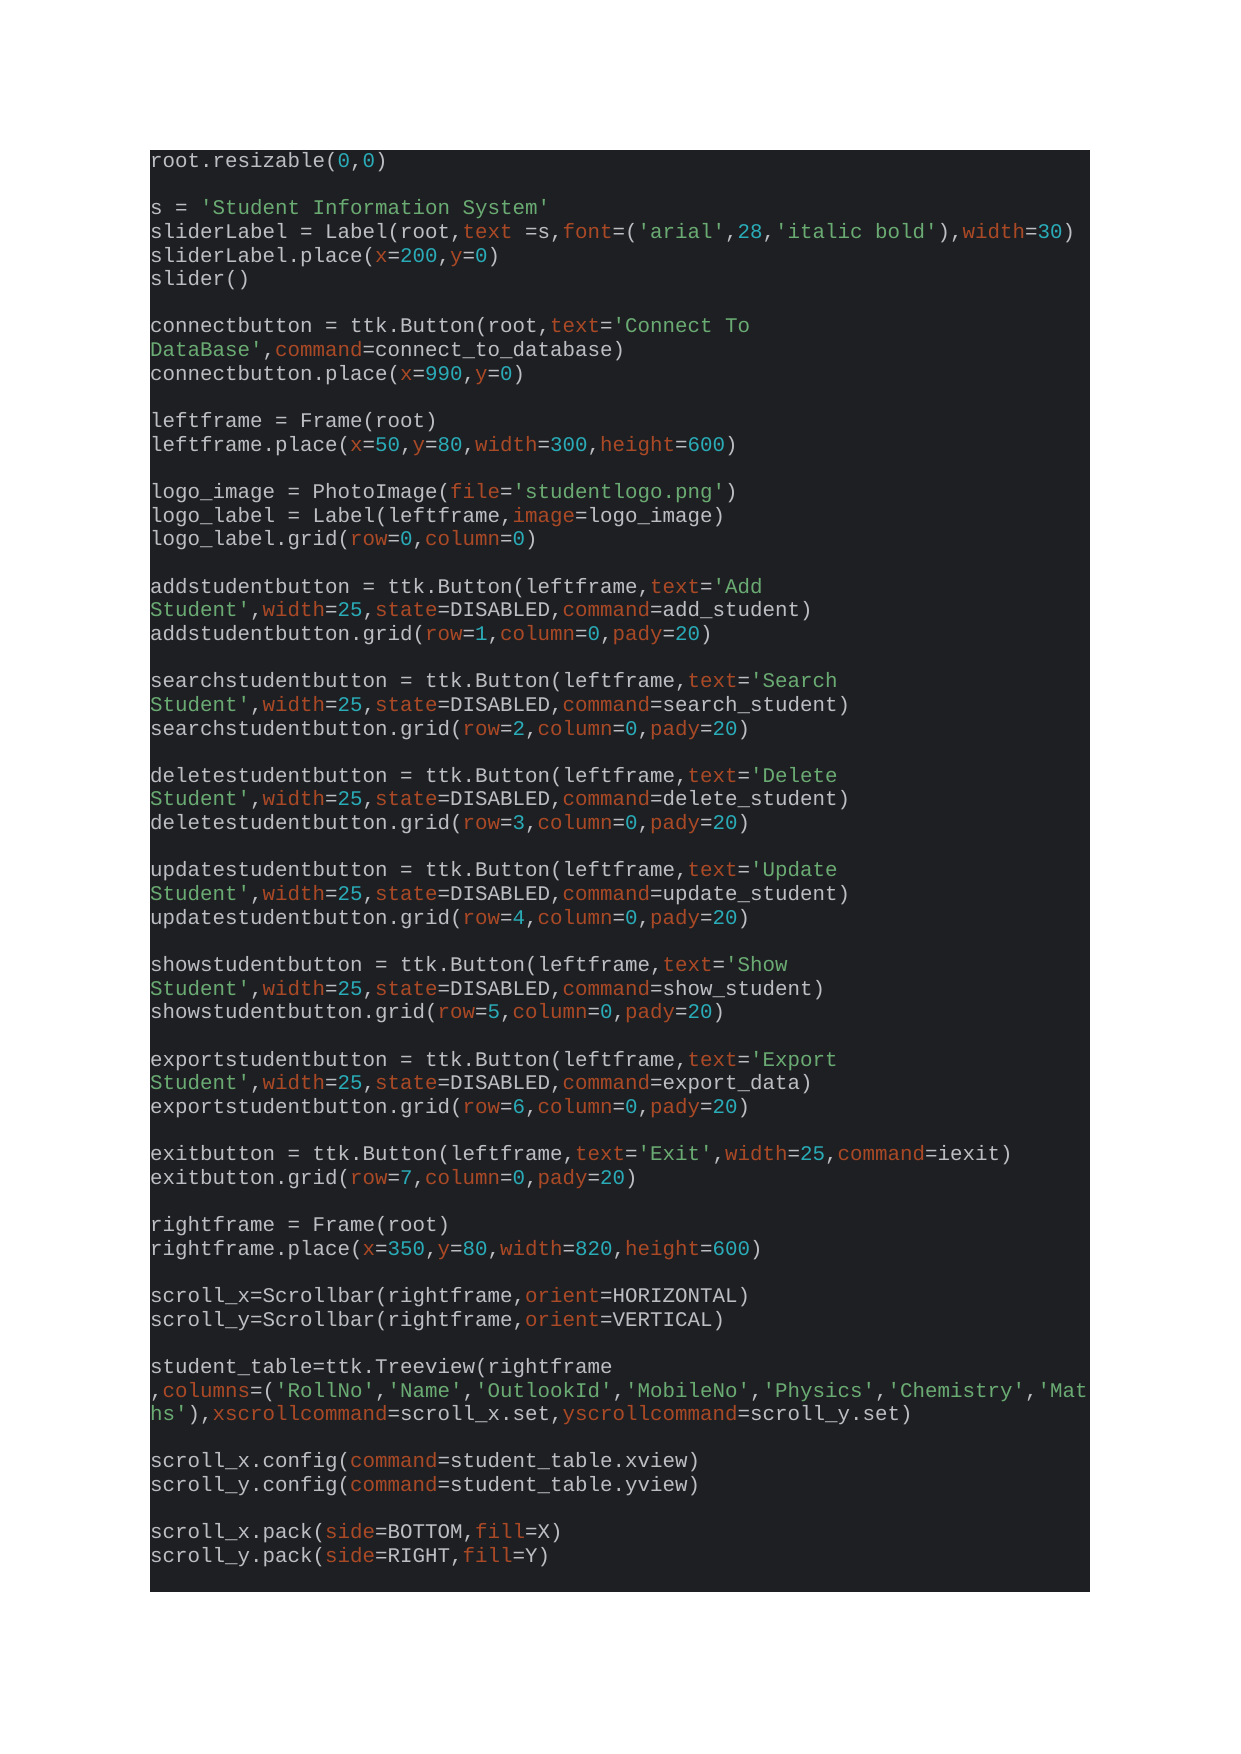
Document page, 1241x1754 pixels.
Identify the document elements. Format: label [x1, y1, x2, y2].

text [150, 150, 1090, 1592]
